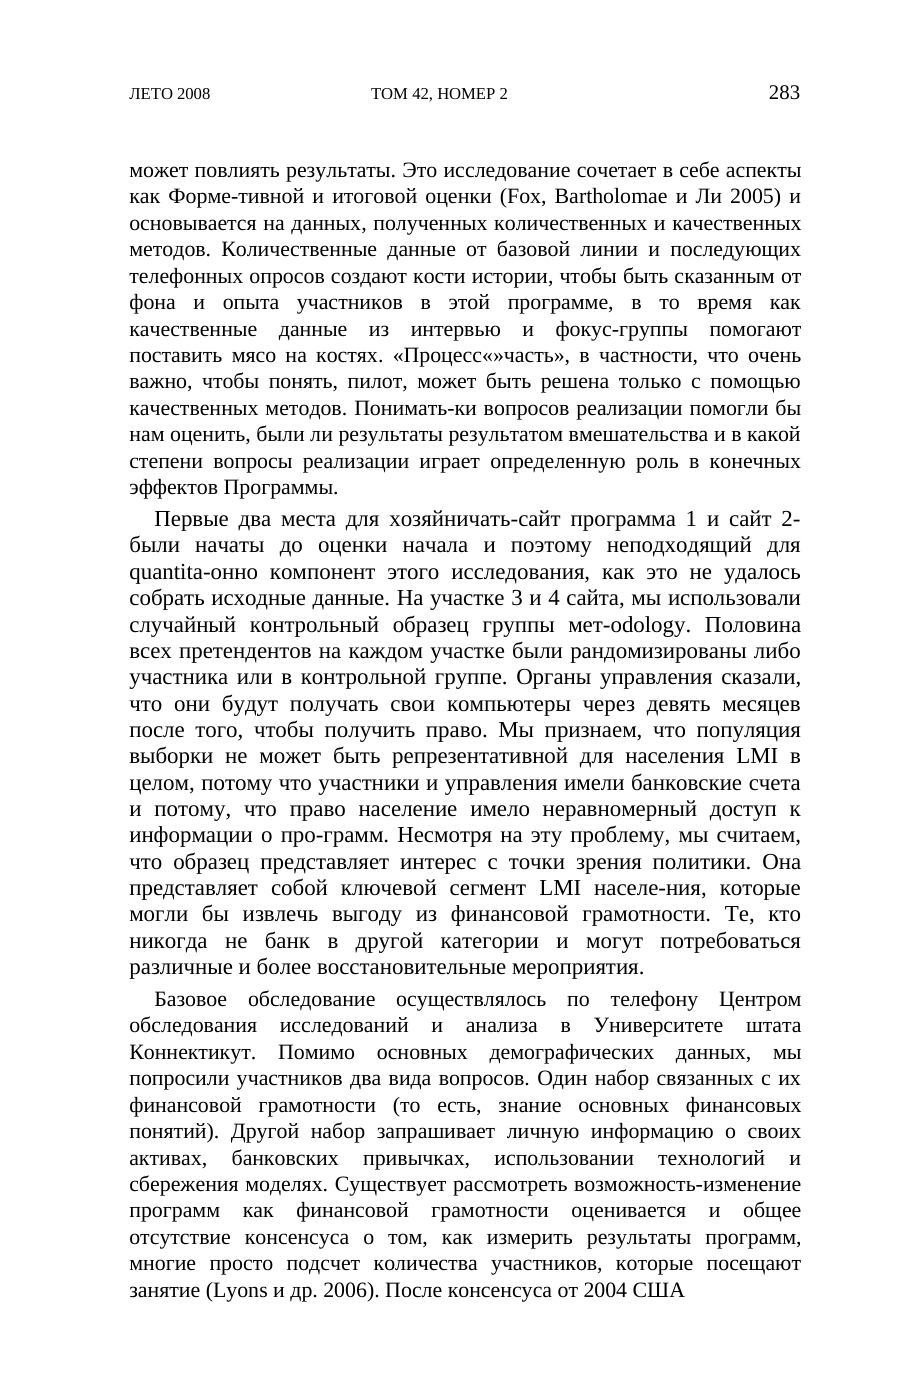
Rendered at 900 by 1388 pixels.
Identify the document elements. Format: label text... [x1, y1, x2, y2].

text Первые два места для хозяйничать-сайт программа 1 и сайт 2-были начаты до оценки начала и поэтому неподходящий для quantita-онно компонент этого исследования, как это не удалось собрать исходные данные. На участке 3 и 4 сайта, мы использовали случайный контрольный образец группы мет-odology. Половина всех претендентов на каждом участке были рандомизированы либо участника или в контрольной группе. Органы управления сказали, что они будут получать свои компьютеры через девять месяцев после того, чтобы получить право. Мы признаем, что популяция выборки не может быть репрезентативной для населения LMI в целом, потому что участники и управления имели банковские счета и потому, что право население имело неравномерный доступ к информации о про-грамм. Несмотря на эту проблему, мы считаем, что образец представляет интерес с точки зрения политики. Она представляет собой ключевой сегмент LMI населе-ния, которые могли бы извлечь выгоду из финансовой грамотности. Те, кто никогда не банк в другой категории и могут потребоваться различные и более восстановительные мероприятия. [129, 505, 802, 979]
text может повлиять результаты. Это исследование сочетает в себе аспекты как Форме-тивной и итоговой оценки (Fox, Bartholomae и Ли 2005) и основывается на данных, полученных количественных и качественных методов. Количественные данные от базовой линии и последующих телефонных опросов создают кости истории, чтобы быть сказанным от фона и опыта участников в этой программе, в то время как качественные данные из интервью и фокус-группы помогают поставить мясо на костях. «Процесс«»часть», в частности, что очень важно, чтобы понять, пилот, может быть решена только с помощью качественных методов. Понимать-ки вопросов реализации помогли бы нам оценить, были ли результаты результатом вмешательства и в какой степени вопросы реализации играет определенную роль в конечных эффектов Программы. [129, 157, 802, 499]
text Базовое обследование осуществлялось по телефону Центром обследования исследований и анализа в Университете штата Коннектикут. Помимо основных демографических данных, мы попросили участников два вида вопросов. Один набор связанных с их финансовой грамотности (то есть, знание основных финансовых понятий). Другой набор запрашивает личную информацию о своих активах, банковских привычках, использовании технологий и сбережения моделях. Существует рассмотреть возможность-изменение программ как финансовой грамотности оценивается и общее отсутствие консенсуса о том, как измерить результаты программ, многие просто подсчет количества участников, которые посещают занятие (Lyons и др. 2006). После консенсуса от 2004 США [129, 986, 802, 1302]
text ЛЕТО 2008 ТОМ 42, НОМЕР 2 283 [129, 80, 802, 104]
